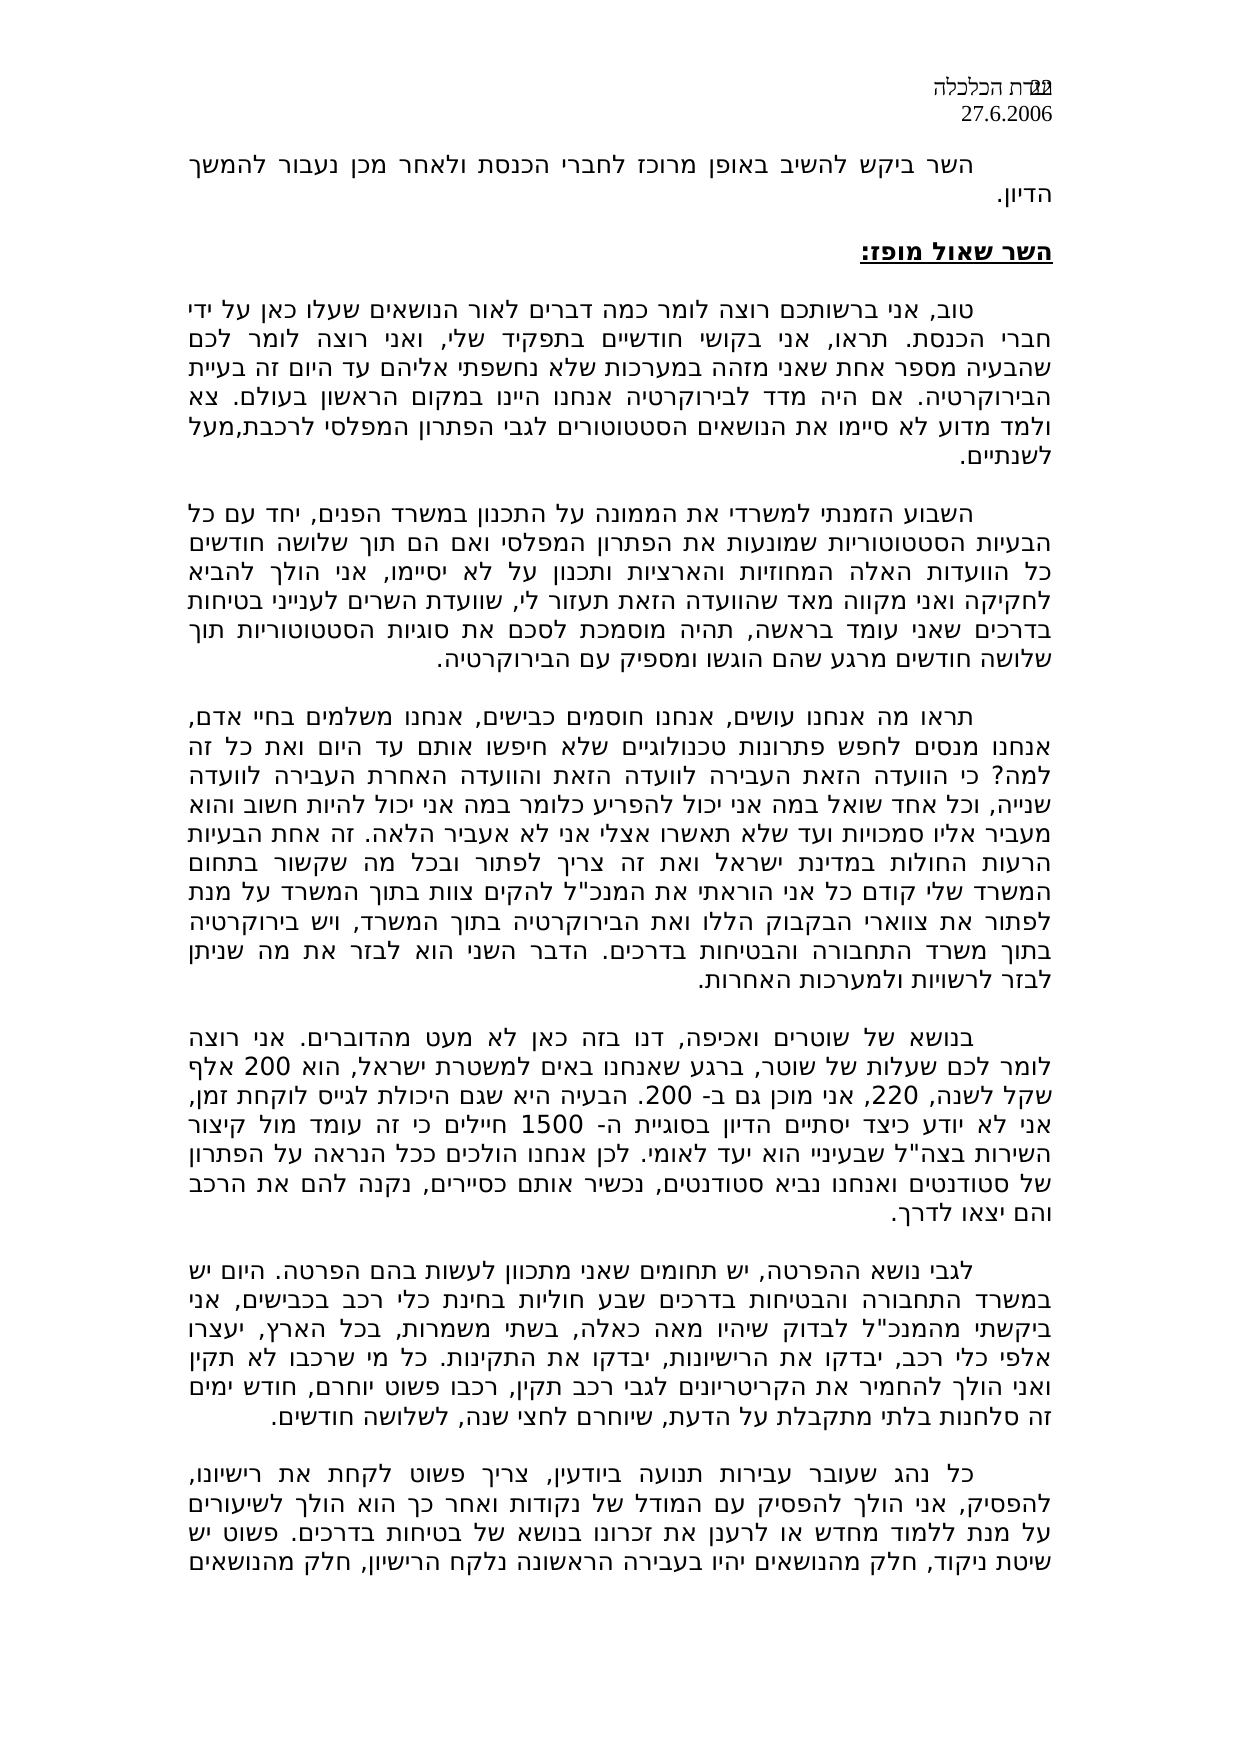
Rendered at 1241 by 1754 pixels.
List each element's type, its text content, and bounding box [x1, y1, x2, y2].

text לגבי נושא ההפרטה, יש תחומים שאני מתכוון לעשות בהם הפרטה. היום יש במשרד התחבורה והבטיחות בדרכים שבע חוליות בחינת כלי רכב בכבישים, אני ביקשתי מהמנכ"ל לבדוק שיהיו מאה כאלה, בשתי משמרות, בכל הארץ, יעצרו אלפי כלי רכב, יבדקו את הרישיונות, יבדקו את התקינות. כל מי שרכבו לא תקין ואני הולך להחמיר את הקריטריונים לגבי רכב תקין, רכבו פשוט יוחרם, חודש ימים זה סלחנות בלתי מתקבלת על הדעת, שיוחרם לחצי שנה, לשלושה חודשים. [187, 1256, 1053, 1431]
text השר שאול מופז: [187, 237, 1053, 266]
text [187, 1459, 1053, 1576]
text בנושא של שוטרים ואכיפה, דנו בזה כאן לא מעט מהדוברים. אני רוצה לומר לכם שעלות של שוטר, ברגע שאנחנו באים למשטרת ישראל, הוא 200 אלף שקל לשנה, 220, אני מוכן גם ב- 200. הבעיה היא שגם היכולת לגייס לוקחת זמן, אני לא יודע כיצד יסתיים הדיון בסוגיית ה- 1500 חיילים כי זה עומד מול קיצור השירות בצה"ל שבעיניי הוא יעד לאומי. לכן אנחנו הולכים ככל הנראה על הפתרון של סטודנטים ואנחנו נביא סטודנטים, נכשיר אותם כסיירים, נקנה להם את הרכב והם יצאו לדרך. [187, 1023, 1053, 1227]
text השר ביקש להשיב באופן מרוכז לחברי הכנסת ולאחר מכן נעבור להמשך הדיון. [187, 150, 1053, 208]
text תראו מה אנחנו עושים, אנחנו חוסמים כבישים, אנחנו משלמים בחיי אדם, אנחנו מנסים לחפש פתרונות טכנולוגיים שלא חיפשו אותם עד היום ואת כל זה למה? כי הוועדה הזאת העבירה לוועדה הזאת והוועדה האחרת העבירה לוועדה שנייה, וכל אחד שואל במה אני יכול להפריע כלומר במה אני יכול להיות חשוב והוא מעביר אליו סמכויות ועד שלא תאשרו אצלי אני לא אעביר הלאה. זה אחת הבעיות הרעות החולות במדינת ישראל ואת זה צריך לפתור ובכל מה שקשור בתחום המשרד שלי קודם כל אני הוראתי את המנכ"ל להקים צוות בתוך המשרד על מנת לפתור את צווארי הבקבוק הללו ואת הבירוקרטיה בתוך המשרד, ויש בירוקרטיה בתוך משרד התחבורה והבטיחות בדרכים. הדבר השני הוא לבזר את מה שניתן לבזר לרשויות ולמערכות האחרות. [187, 702, 1053, 994]
text טוב, אני ברשותכם רוצה לומר כמה דברים לאור הנושאים שעלו כאן על ידי חברי הכנסת. תראו, אני בקושי חודשיים בתפקיד שלי, ואני רוצה לומר לכם שהבעיה מספר אחת שאני מזהה במערכות שלא נחשפתי אליהם עד היום זה בעיית הבירוקרטיה. אם היה מדד לבירוקרטיה אנחנו היינו במקום הראשון בעולם. צא ולמד מדוע לא סיימו את הנושאים הסטטוטורים לגבי הפתרון המפלסי לרכבת,מעל לשנתיים. [187, 295, 1053, 470]
text השבוע הזמנתי למשרדי את הממונה על התכנון במשרד הפנים, יחד עם כל הבעיות הסטטוטוריות שמונעות את הפתרון המפלסי ואם הם תוך שלושה חודשים כל הוועדות האלה המחוזיות והארציות ותכנון על לא יסיימו, אני הולך להביא לחקיקה ואני מקווה מאד שהוועדה הזאת תעזור לי, שוועדת השרים לענייני בטיחות בדרכים שאני עומד בראשה, תהיה מוסמכת לסכם את סוגיות הסטטוטוריות תוך שלושה חודשים מרגע שהם הוגשו ומספיק עם הבירוקרטיה. [187, 499, 1053, 674]
